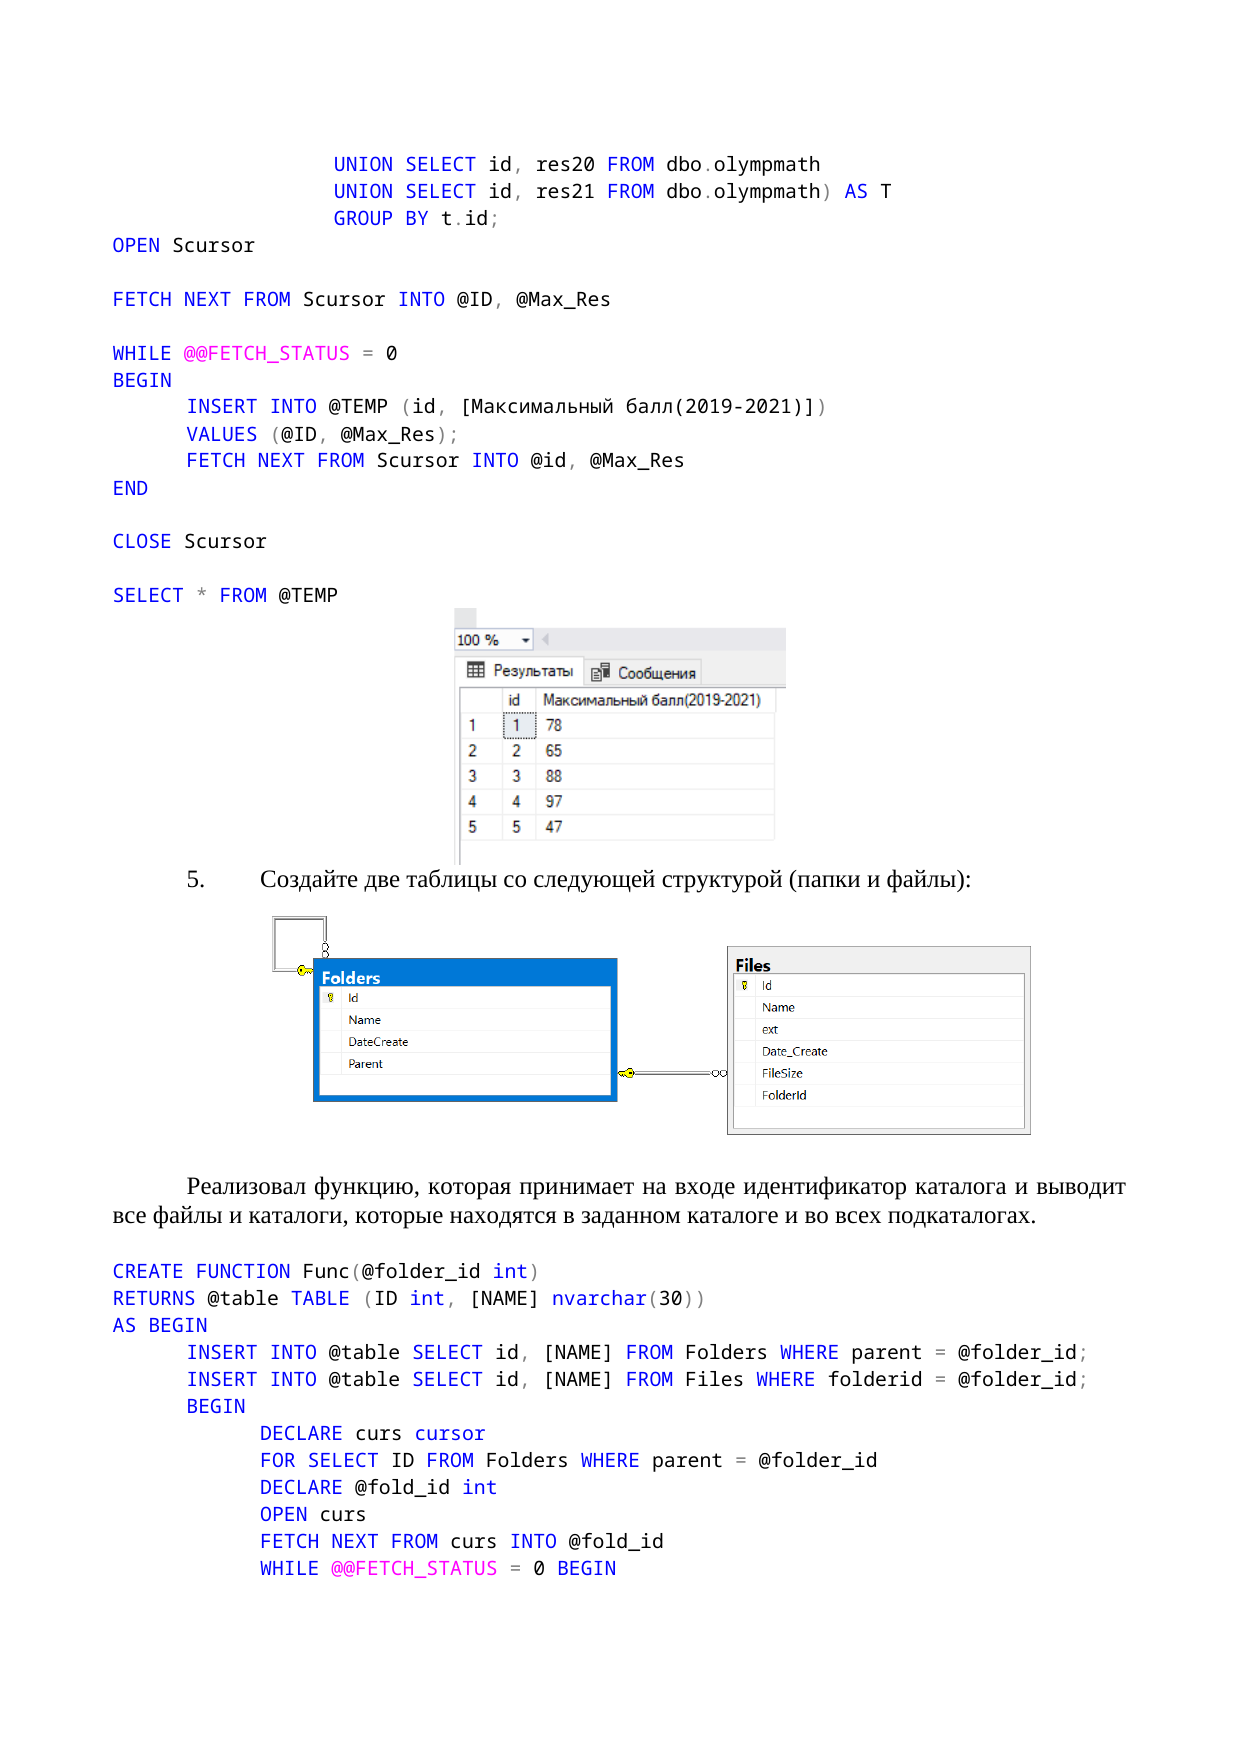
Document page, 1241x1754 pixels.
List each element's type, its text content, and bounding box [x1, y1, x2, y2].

text RETURNS @table TABLE (ID int, [NAME] nvarchar(30)) [112, 1284, 1128, 1311]
text OPEN curs [112, 1500, 1128, 1527]
list Создайте две таблицы со следующей структурой (папки и файлы): [112, 864, 1128, 893]
text UNION SELECT id, res21 FROM dbo.olympmath) AS T [112, 177, 1128, 204]
text WHILE @@FETCH_STATUS = 0 [112, 339, 1128, 366]
text DECLARE @fold_id int [112, 1473, 1128, 1500]
text BEGIN [112, 1392, 1128, 1419]
text FOR SELECT ID FROM Folders WHERE parent = @folder_id [112, 1446, 1128, 1473]
text Реализовал функцию, которая принимает на входе идентификатор каталога и выводит все файлы и каталоги, которые находятся в заданном каталоге и во всех подкаталогах. [112, 1171, 1128, 1229]
text INSERT INTO @table SELECT id, [NAME] FROM Folders WHERE parent = @folder_id; [112, 1338, 1128, 1365]
text DECLARE curs cursor [112, 1419, 1128, 1446]
picture [454, 608, 786, 865]
picture [251, 893, 1063, 1172]
text BEGIN [112, 366, 1128, 393]
text INSERT INTO @table SELECT id, [NAME] FROM Files WHERE folderid = @folder_id; [112, 1365, 1128, 1392]
text FETCH NEXT FROM curs INTO @fold_id [112, 1527, 1128, 1554]
text UNION SELECT id, res20 FROM dbo.olympmath [112, 150, 1128, 177]
text SELECT * FROM @TEMP [112, 582, 1128, 609]
text WHILE @@FETCH_STATUS = 0 BEGIN [112, 1554, 1128, 1581]
text AS BEGIN [112, 1311, 1128, 1338]
text GROUP BY t.id; [112, 204, 1128, 231]
text VALUES (@ID, @Max_Res); [112, 420, 1128, 447]
text END [112, 474, 1128, 501]
text OPEN Scursor [112, 231, 1128, 258]
text CLOSE Scursor [112, 528, 1128, 555]
text FETCH NEXT FROM Scursor INTO @ID, @Max_Res [112, 285, 1128, 312]
text CREATE FUNCTION Func(@folder_id int) [112, 1257, 1128, 1284]
text FETCH NEXT FROM Scursor INTO @id, @Max_Res [112, 447, 1128, 474]
text INSERT INTO @TEMP (id, [Максимальный балл(2019-2021)]) [112, 393, 1128, 420]
